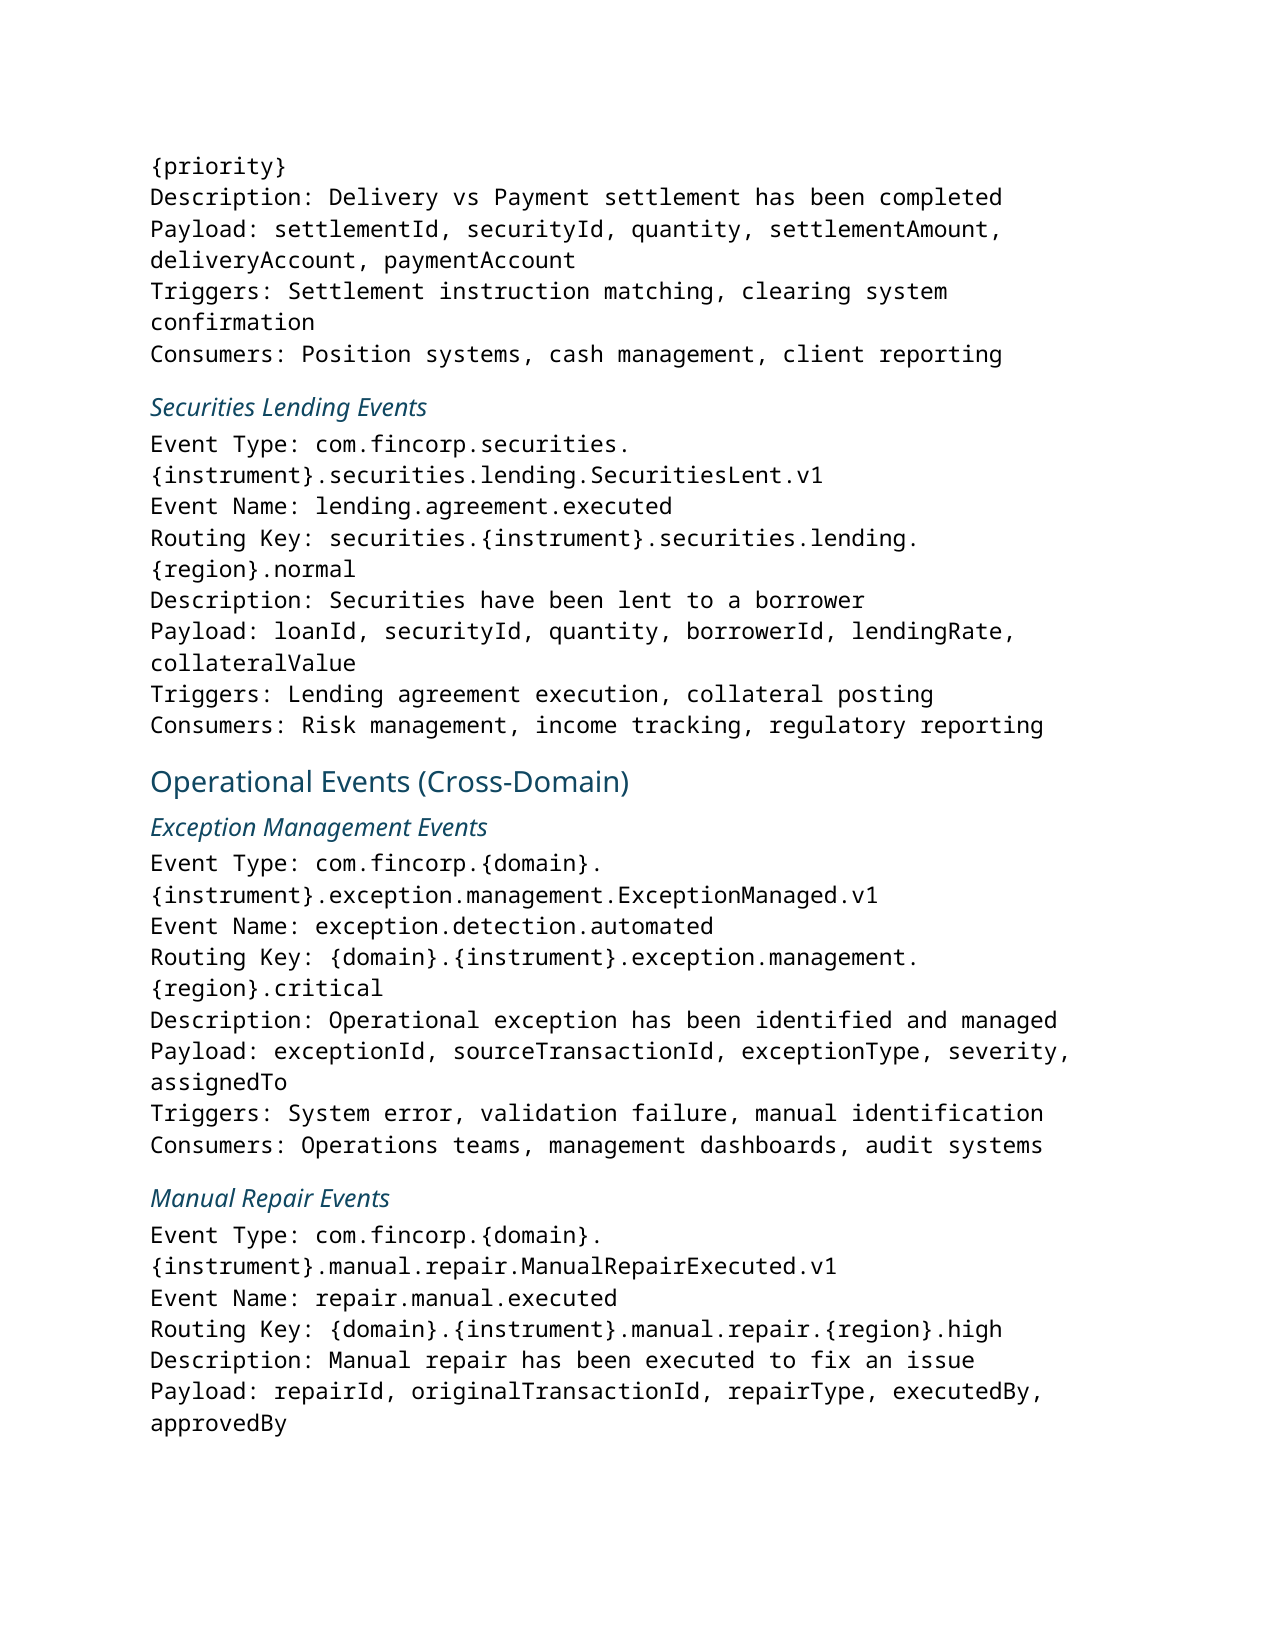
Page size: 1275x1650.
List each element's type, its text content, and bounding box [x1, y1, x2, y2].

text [150, 150, 1125, 369]
subtitle Manual Repair Events [150, 1181, 1125, 1215]
text Event Type: com.fincorp.{domain}.{instrument}.exception.management.ExceptionManaged.v1 Event Name: exception.detection.automated Routing Key: {domain}.{instrument}.exception.management.{region}.critical Description: Operational exception has been identified and managed Payload: exceptionId, sourceTransactionId, exceptionType, severity, assignedTo Triggers: System error, validation failure, manual identification Consumers: Operations teams, management dashboards, audit systems [150, 847, 1125, 1160]
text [150, 1219, 1125, 1438]
subtitle Operational Events (Cross-Domain) [150, 761, 1125, 801]
text Event Type: com.fincorp.securities.{instrument}.securities.lending.SecuritiesLent.v1 Event Name: lending.agreement.executed Routing Key: securities.{instrument}.securities.lending.{region}.normal Description: Securities have been lent to a borrower Payload: loanId, securityId, quantity, borrowerId, lendingRate, collateralValue Triggers: Lending agreement execution, collateral posting Consumers: Risk management, income tracking, regulatory reporting [150, 428, 1125, 740]
subtitle Securities Lending Events [150, 389, 1125, 424]
subtitle Exception Management Events [150, 809, 1125, 843]
